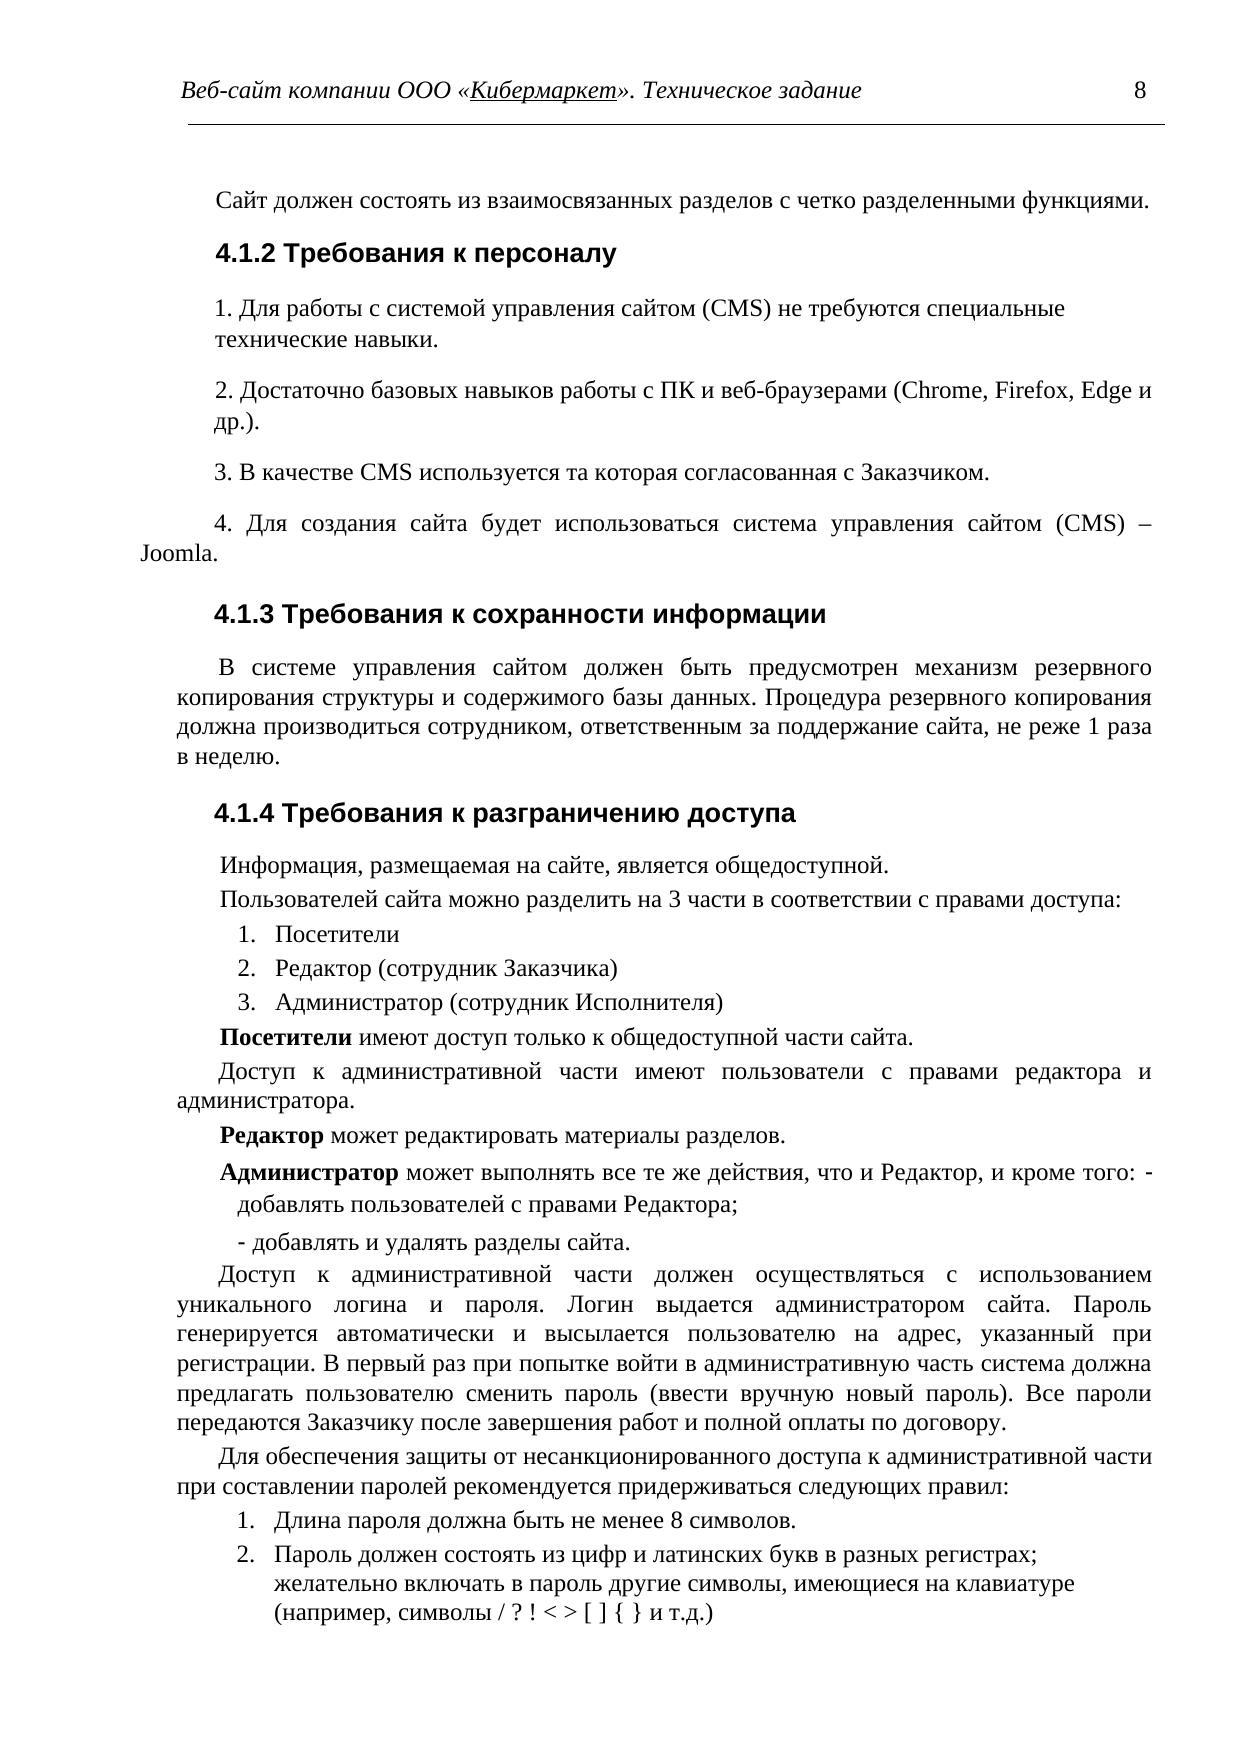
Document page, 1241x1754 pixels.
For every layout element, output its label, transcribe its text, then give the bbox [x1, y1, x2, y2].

text - добавлять и удалять разделы сайта. [237, 1223, 1153, 1257]
text Сайт должен состоять из взаимосвязанных разделов с четко разделенными функциями. [215, 185, 1153, 214]
list Пароль должен состоять из цифр и латинских букв в разных регистрах; желательно включать в пароль другие символы, имеющиеся на клавиатуре (например, символы / ? ! < > [ ] { } и т.д.) [236, 1539, 1153, 1626]
subtitle 3. В качестве CMS используется та которая согласованная с Заказчиком. [214, 457, 1153, 486]
subtitle 4.1.3 Требования к сохранности информации [214, 598, 1153, 629]
list Редактор (сотрудник Заказчика) [237, 953, 1153, 982]
subtitle 4.1.4 Требования к разграничению доступа [214, 797, 1153, 828]
text Информация, размещаемая на сайте, является общедоступной. [219, 850, 1153, 879]
subtitle 2. Достаточно базовых навыков работы с ПК и веб-браузерами (Chrome, Firefox, Edge и др.). [214, 375, 1153, 435]
text Доступ к административной части должен осуществляться с использованием уникального логина и пароля. Логин выдается администратором сайта. Пароль генерируется автоматически и высылается пользователю на адрес, указанный при регистрации. В первый раз при попытке войти в административную часть система должна предлагать пользователю сменить пароль (ввести вручную новый пароль). Все пароли передаются Заказчику после завершения работ и полной оплаты по договору. [177, 1259, 1153, 1436]
text Доступ к административной части имеют пользователи с правами редактора и администратора. [177, 1056, 1153, 1114]
list Длина пароля должна быть не менее 8 символов. [236, 1505, 1153, 1534]
list Администратор (сотрудник Исполнителя) [237, 987, 1153, 1016]
text Для обеспечения защиты от несанкционированного доступа к административной части при составлении паролей рекомендуется придерживаться следующих правил: [177, 1441, 1153, 1500]
subtitle 1. Для работы с системой управления сайтом (CMS) не требуются специальные технические навыки. [214, 293, 1153, 353]
text 4. Для создания сайта будет использоваться система управления сайтом (CMS) – Joomla. [140, 508, 1153, 567]
text В системе управления сайтом должен быть предусмотрен механизм резервного копирования структуры и содержимого базы данных. Процедура резервного копирования должна производиться сотрудником, ответственным за поддержание сайта, не реже 1 раза в неделю. [177, 652, 1153, 769]
text 4.1.2 Требования к персоналу [215, 237, 1153, 268]
text Редактор может редактировать материалы разделов. [219, 1120, 1153, 1148]
text Посетители имеют доступ только к общедоступной части сайта. [219, 1022, 1153, 1050]
text Пользователей сайта можно разделить на 3 части в соответствии с правами доступа: [219, 884, 1153, 913]
list Посетители [237, 919, 1153, 948]
text Администратор может выполнять все те же действия, что и Редактор, и кроме того: - добавлять пользователей с правами Редактора; [219, 1154, 1153, 1218]
